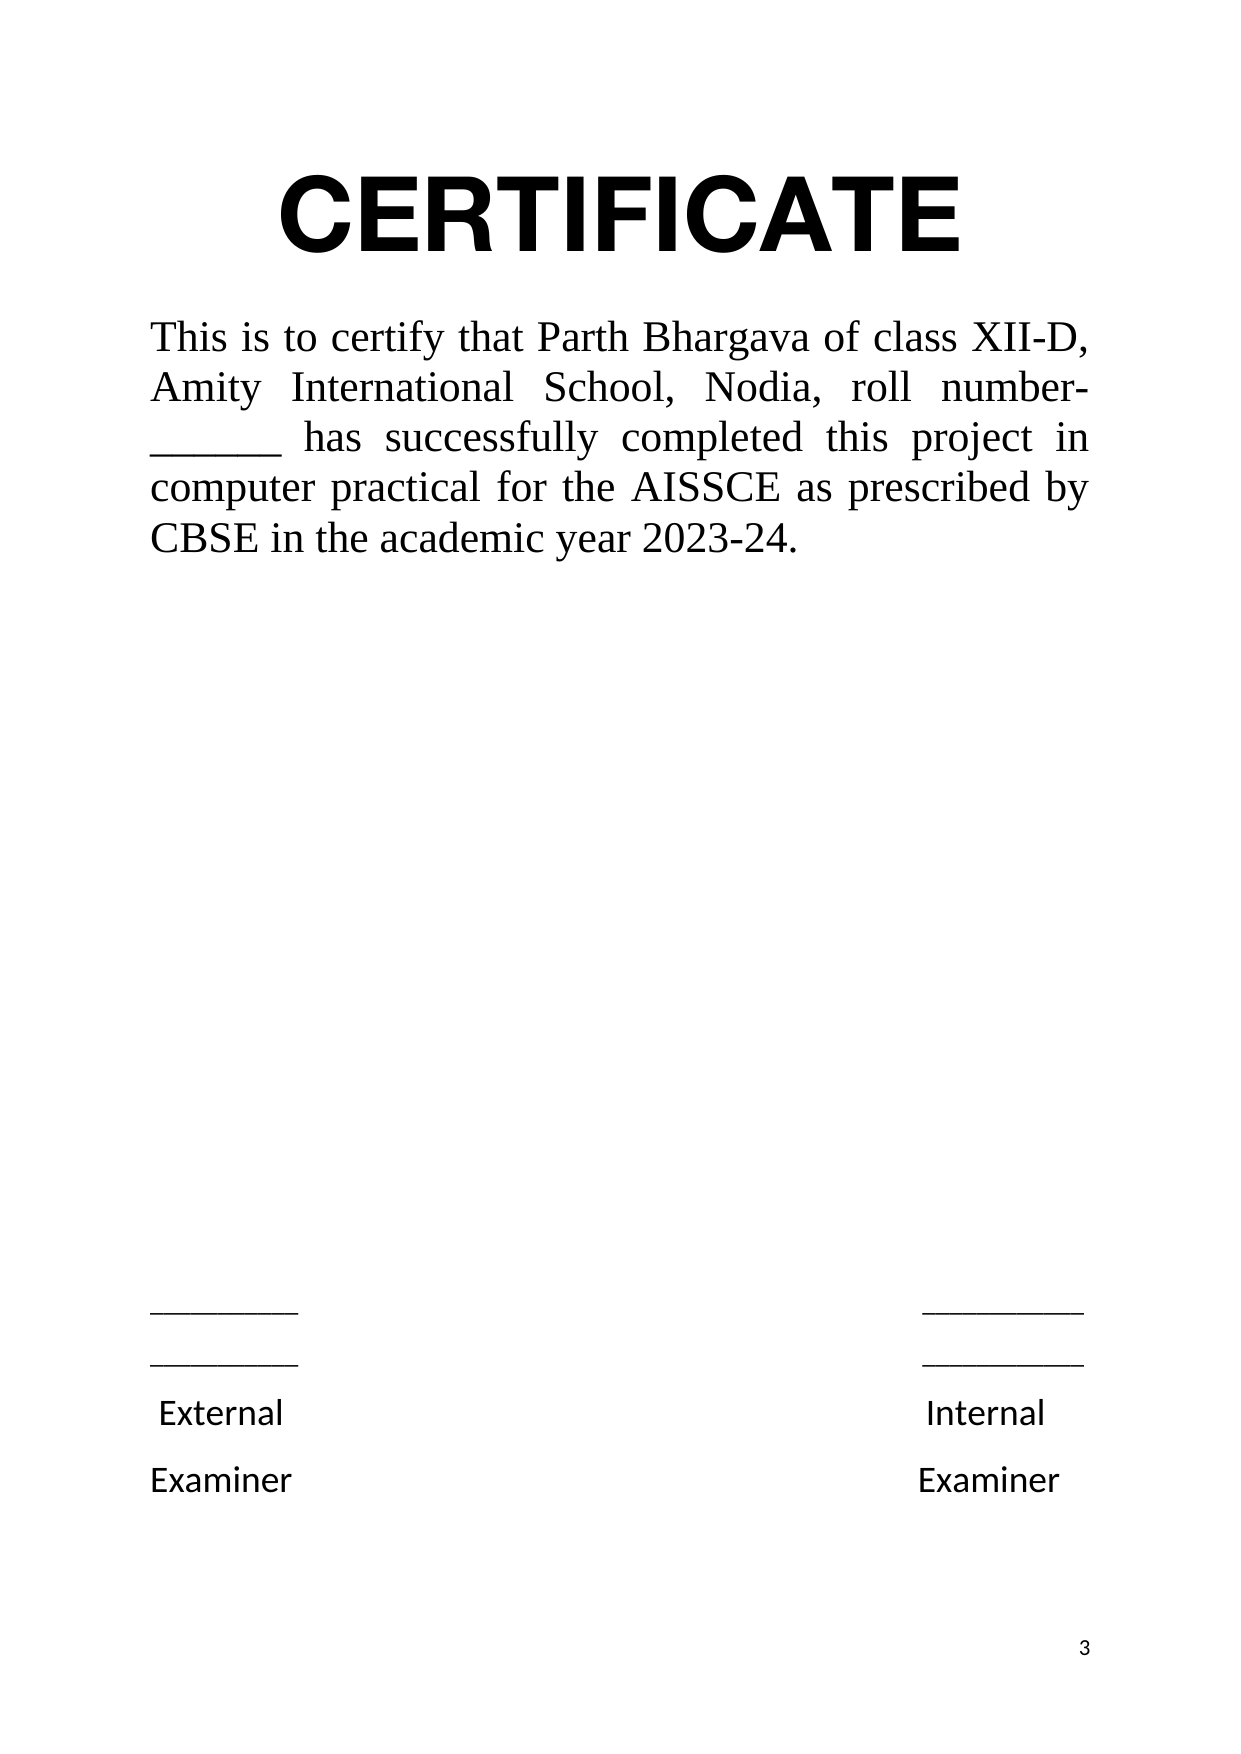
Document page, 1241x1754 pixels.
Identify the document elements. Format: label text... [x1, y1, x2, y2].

title CERTIFICATE [150, 150, 1090, 281]
text This is to certify that Parth Bhargava of class XII-D, Amity International School, Nodia, roll number- ______ has successfully completed this project in computer practical for the AISSCE as prescribed by CBSE in the academic year 2023-24. [150, 310, 1090, 562]
text ___________ ____________ [150, 1285, 1090, 1318]
text External Internal [150, 1389, 1090, 1435]
text Examiner Examiner [150, 1456, 1090, 1501]
text ___________ ____________ [150, 1337, 1090, 1370]
